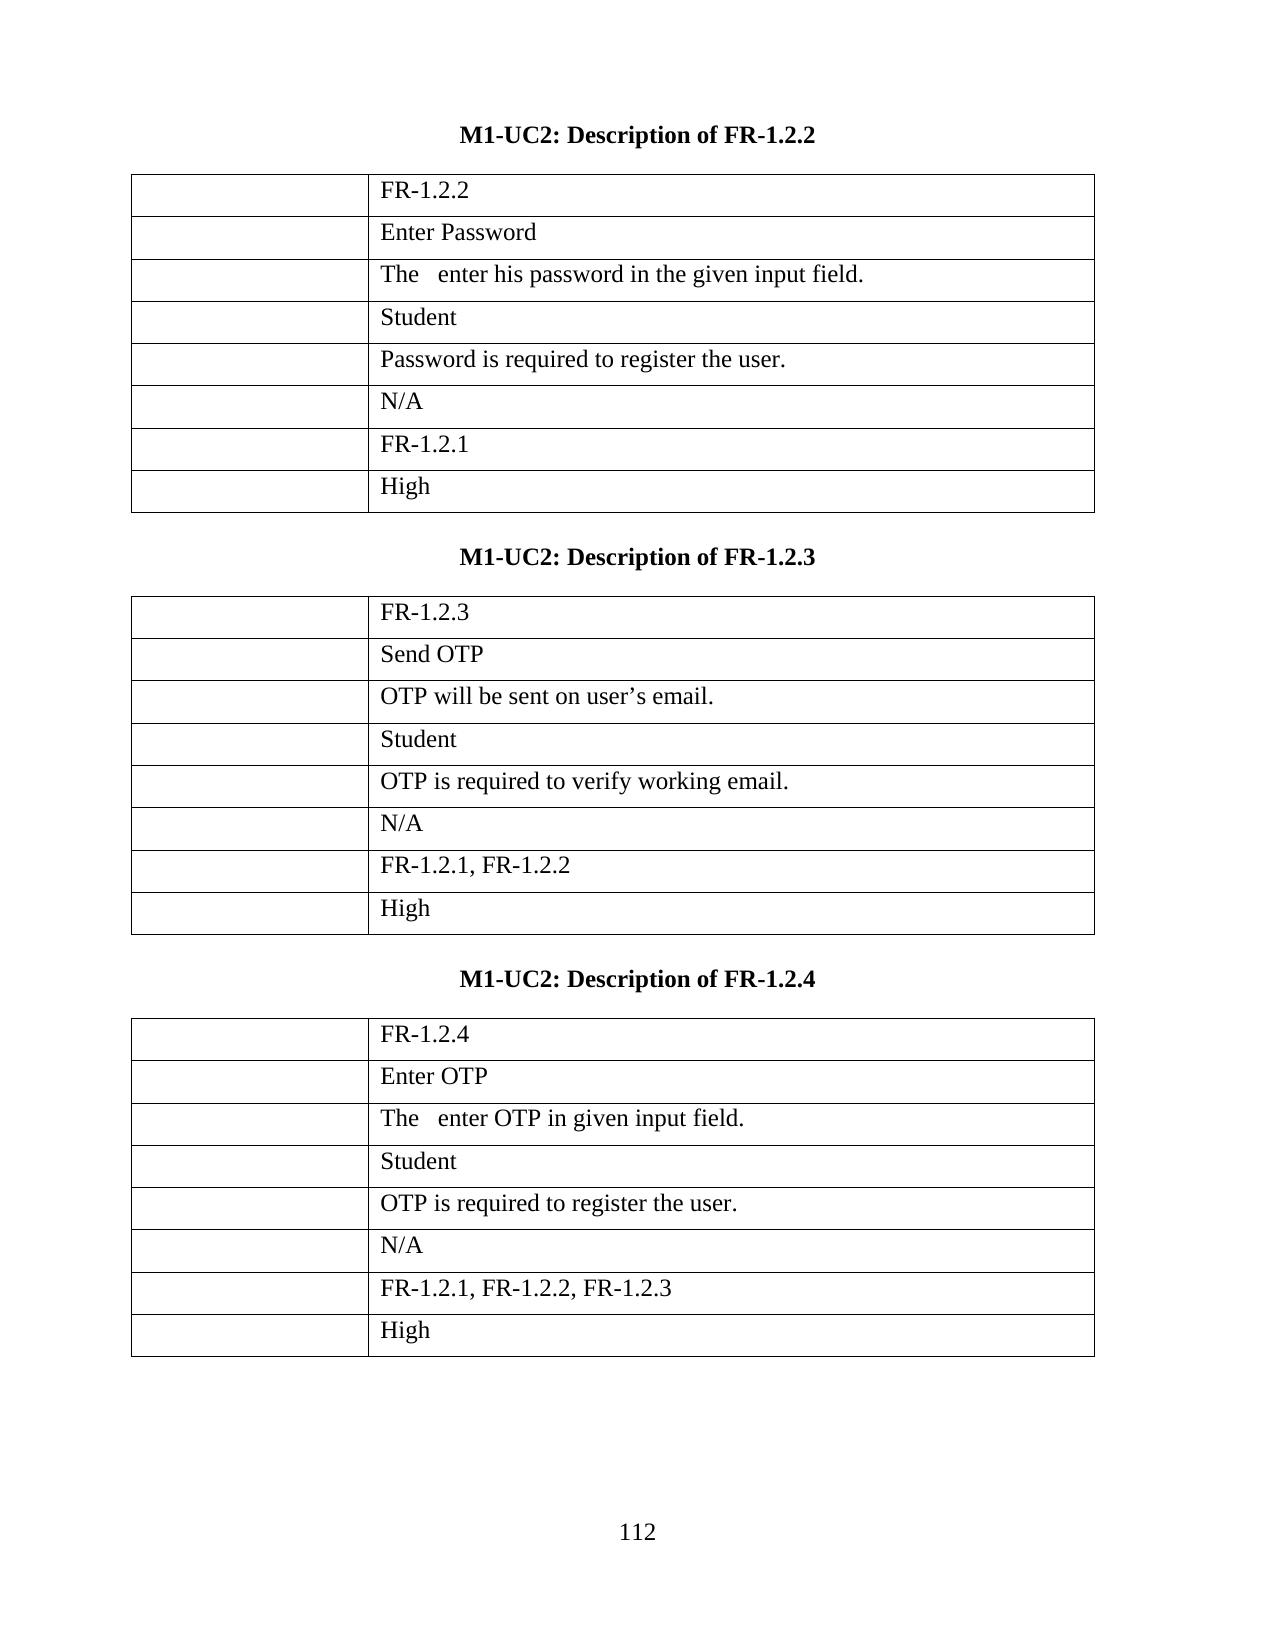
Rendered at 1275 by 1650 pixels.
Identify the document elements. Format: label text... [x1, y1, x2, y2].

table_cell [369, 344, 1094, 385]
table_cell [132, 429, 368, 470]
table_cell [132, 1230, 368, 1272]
text M1-UC2: Description of FR-1.2.2 [120, 120, 1155, 149]
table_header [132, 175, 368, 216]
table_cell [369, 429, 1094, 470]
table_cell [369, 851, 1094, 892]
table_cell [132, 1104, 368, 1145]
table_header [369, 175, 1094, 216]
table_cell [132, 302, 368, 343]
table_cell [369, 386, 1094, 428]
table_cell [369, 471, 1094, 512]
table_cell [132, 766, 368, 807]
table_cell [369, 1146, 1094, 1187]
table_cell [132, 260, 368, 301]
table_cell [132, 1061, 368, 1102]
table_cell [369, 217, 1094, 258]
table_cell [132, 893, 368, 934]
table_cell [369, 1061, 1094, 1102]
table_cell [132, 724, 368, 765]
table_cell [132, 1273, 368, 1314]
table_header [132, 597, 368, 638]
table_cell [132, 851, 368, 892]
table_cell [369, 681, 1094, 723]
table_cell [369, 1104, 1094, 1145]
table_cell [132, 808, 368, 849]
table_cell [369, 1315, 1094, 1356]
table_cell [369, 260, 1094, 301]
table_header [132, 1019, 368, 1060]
text M1-UC2: Description of FR-1.2.3 [120, 542, 1155, 571]
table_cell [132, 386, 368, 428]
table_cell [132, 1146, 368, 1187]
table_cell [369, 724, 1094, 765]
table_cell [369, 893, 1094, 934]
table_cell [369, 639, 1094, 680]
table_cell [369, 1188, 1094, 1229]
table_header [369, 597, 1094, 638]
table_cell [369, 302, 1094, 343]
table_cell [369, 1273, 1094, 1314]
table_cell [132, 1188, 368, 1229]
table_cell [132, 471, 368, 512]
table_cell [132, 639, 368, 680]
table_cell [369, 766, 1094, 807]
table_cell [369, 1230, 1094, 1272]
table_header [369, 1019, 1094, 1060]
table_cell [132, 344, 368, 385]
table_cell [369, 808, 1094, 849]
text M1-UC2: Description of FR-1.2.4 [120, 964, 1155, 993]
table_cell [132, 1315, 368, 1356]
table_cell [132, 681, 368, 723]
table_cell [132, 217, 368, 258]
